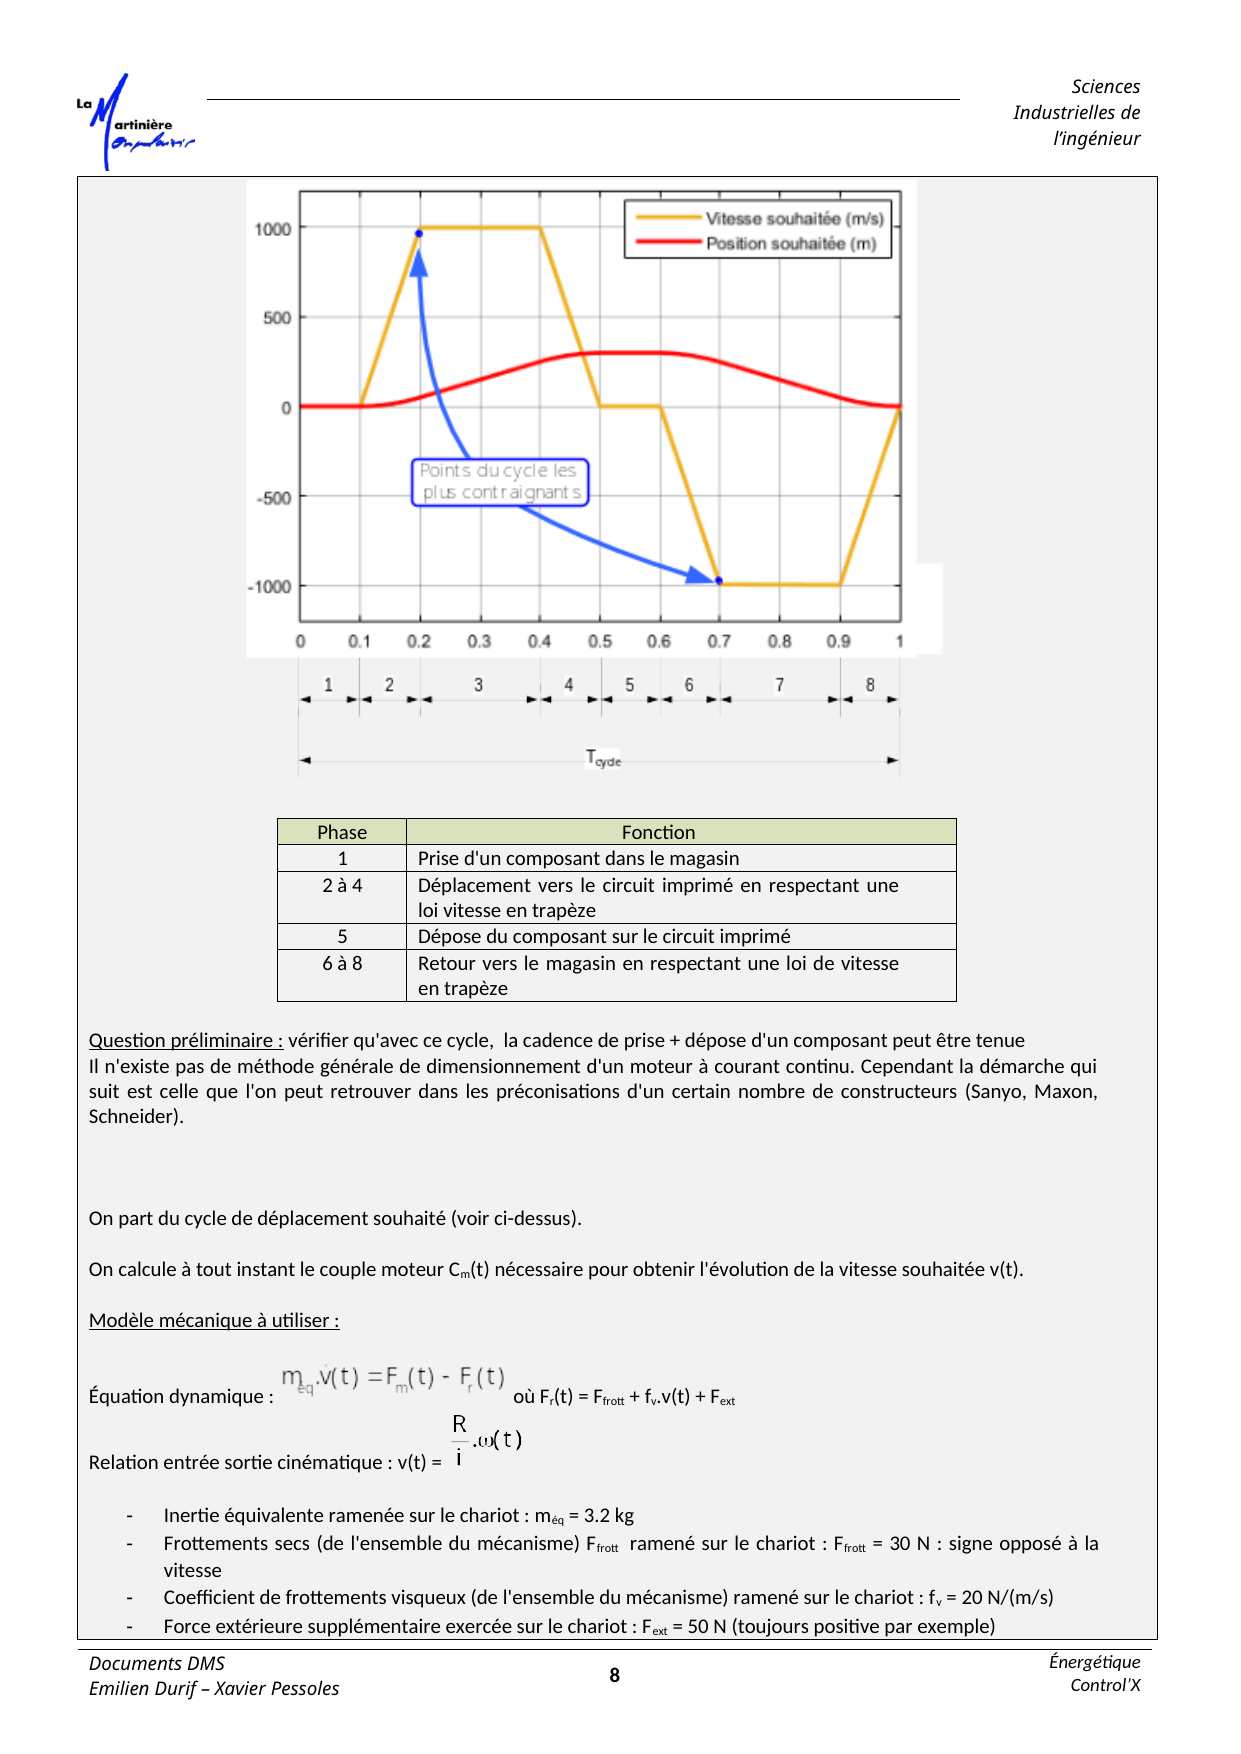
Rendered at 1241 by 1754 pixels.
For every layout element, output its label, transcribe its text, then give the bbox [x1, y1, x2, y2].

picture [77, 73, 195, 171]
